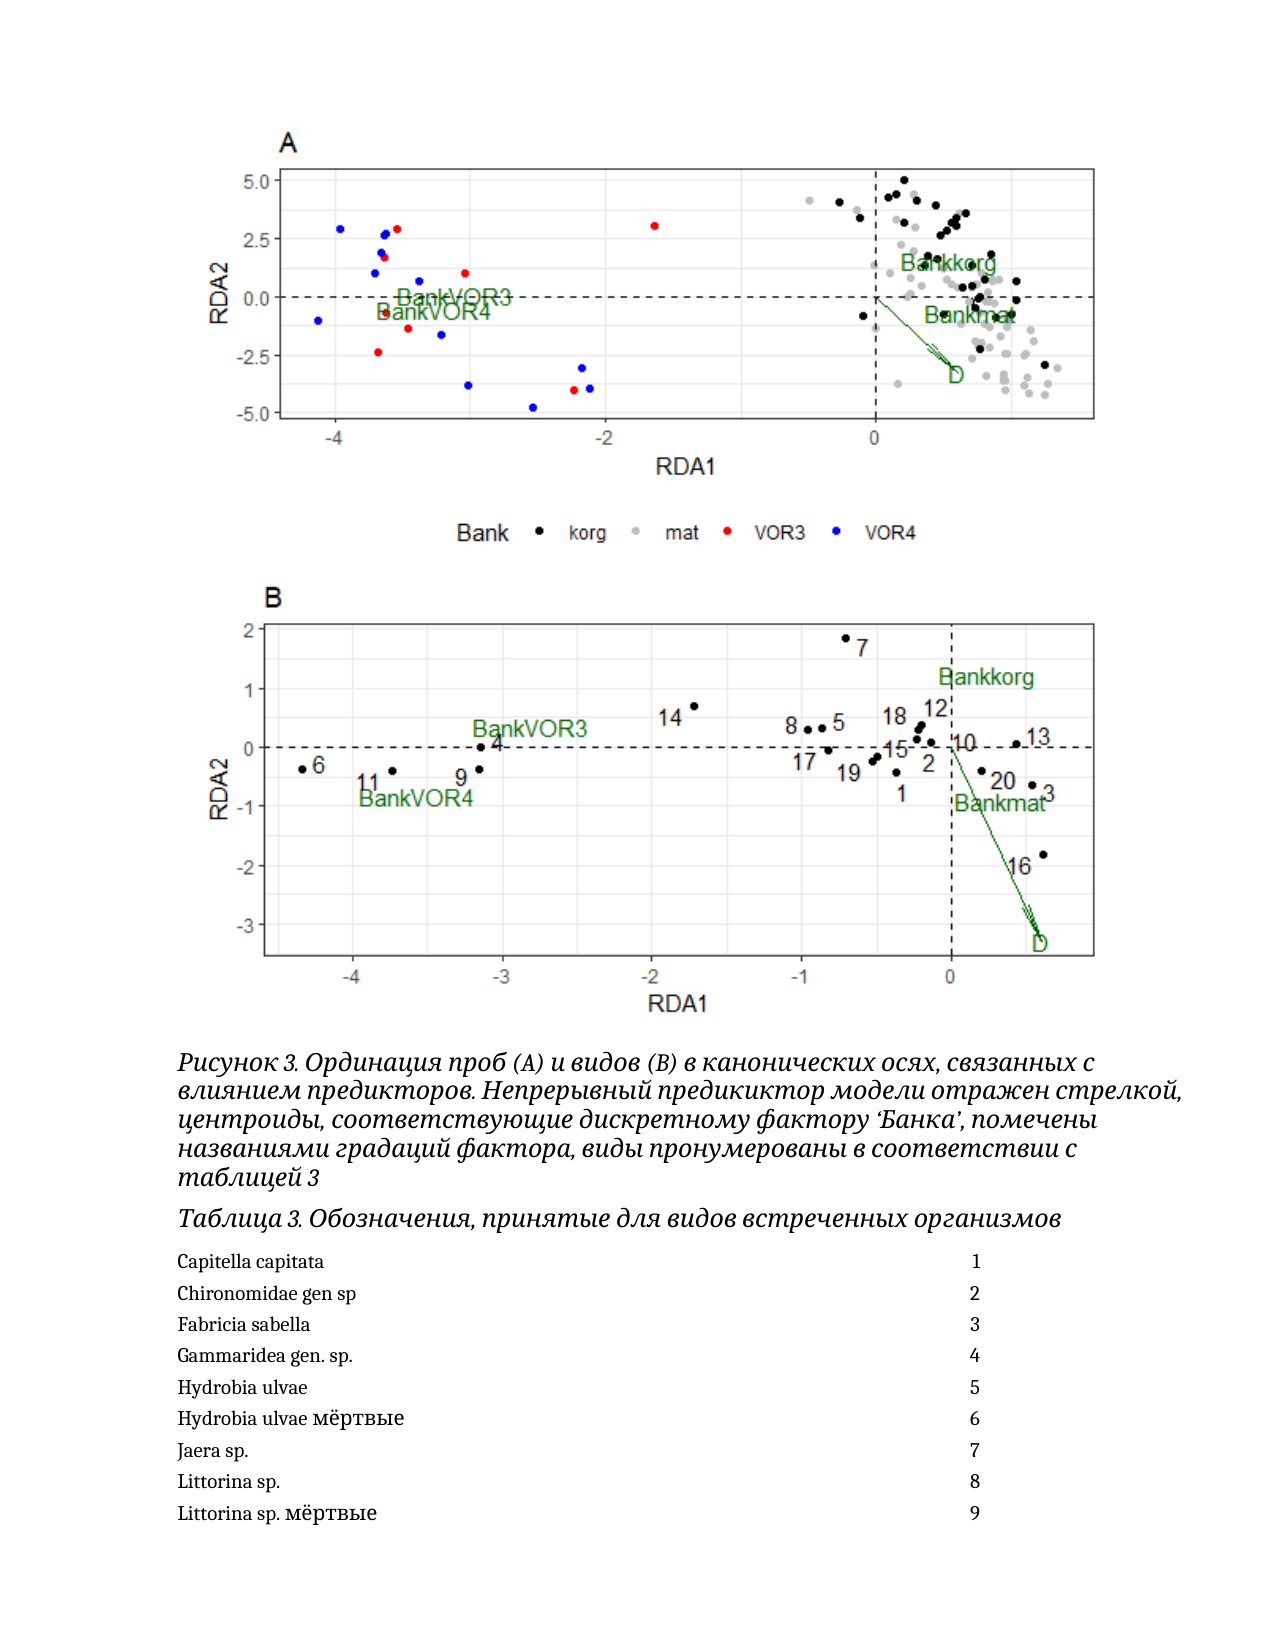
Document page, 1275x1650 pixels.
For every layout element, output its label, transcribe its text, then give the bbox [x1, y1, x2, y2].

table_cell Jaera sp. [166, 1435, 578, 1466]
table_cell Hydrobia ulvae [166, 1372, 578, 1403]
table_cell Gammaridea gen. sp. [166, 1340, 578, 1372]
table_cell Littorina sp. мёртвые [166, 1498, 578, 1529]
table_cell 8 [579, 1466, 991, 1498]
table_cell 2 [579, 1278, 991, 1309]
picture [196, 118, 1106, 1028]
table_cell Chironomidae gen sp [166, 1278, 578, 1309]
table_cell Fabricia sabella [166, 1309, 578, 1340]
table_header 1 [579, 1246, 991, 1277]
text Таблица 3. Обозначения, принятые для видов встреченных организмов [177, 1205, 1186, 1233]
table_cell 6 [579, 1403, 991, 1435]
table_header Capitella capitata [166, 1246, 578, 1277]
text Рисунок 3. Ординация проб (A) и видов (B) в канонических осях, связанных с влиянием предикторов. Непрерывный предикиктор модели отражен стрелкой, центроиды, соответствующие дискретному фактору ‘Банка’, помечены названиями градаций фактора, виды пронумерованы в соответствии с таблицей 3 [177, 1048, 1186, 1192]
table_cell 4 [579, 1340, 991, 1372]
table_cell 3 [579, 1309, 991, 1340]
table_cell Hydrobia ulvae мёртвые [166, 1403, 578, 1435]
table_cell 5 [579, 1372, 991, 1403]
table_cell 9 [579, 1498, 991, 1529]
table_cell 7 [579, 1435, 991, 1466]
table_cell Littorina sp. [166, 1466, 578, 1498]
